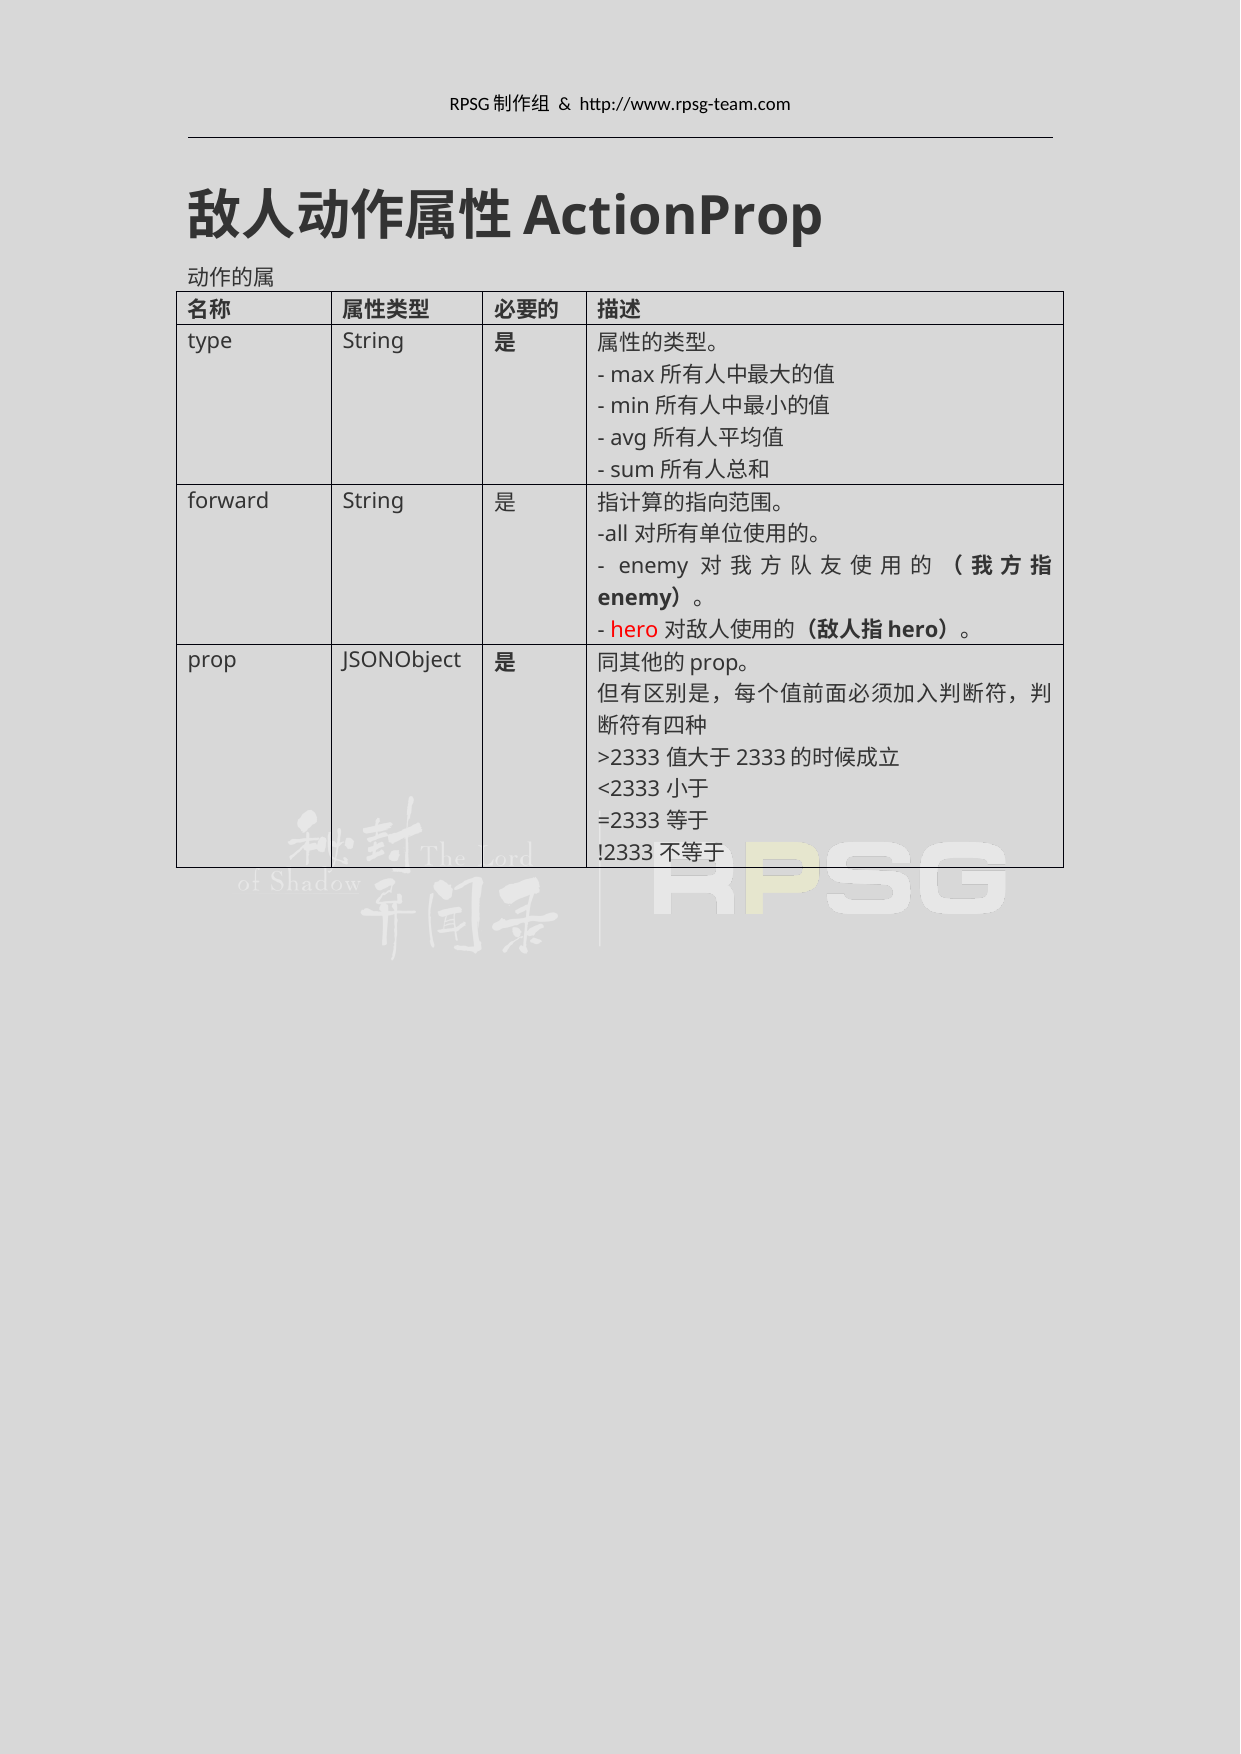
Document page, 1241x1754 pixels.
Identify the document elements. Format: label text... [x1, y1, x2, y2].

table_header 名称 [177, 292, 331, 324]
table_cell type [177, 325, 331, 484]
table_cell JSONObject [332, 645, 482, 867]
table_cell prop [177, 645, 331, 867]
table_cell String [332, 325, 482, 484]
table_cell 同其他的prop。 但有区别是，每个值前面必须加入判断符，判断符有四种 >2333 值大于2333的时候成立 <2333 小于 =2333 等于 !2333 不等于 [587, 645, 1063, 867]
table_cell 是 [483, 645, 586, 867]
table_cell 是 [483, 325, 586, 484]
table_cell 是 [483, 485, 586, 643]
table_header 必要的 [483, 292, 586, 324]
table_cell String [332, 485, 482, 643]
table_cell 指计算的指向范围。 -all 对所有单位使用的。 - enemy对我方队友使用的（我方指enemy）。 - hero 对敌人使用的（敌人指hero）。 [587, 485, 1063, 643]
text 敌人动作属性ActionProp [187, 162, 1053, 259]
table_cell forward [177, 485, 331, 643]
table_header 属性类型 [332, 292, 482, 324]
text 动作的属 [187, 259, 1053, 291]
table_header 描述 [587, 292, 1063, 324]
picture [187, 868, 1053, 981]
table_cell 属性的类型。 - max 所有人中最大的值 - min 所有人中最小的值 - avg 所有人平均值 - sum 所有人总和 [587, 325, 1063, 484]
